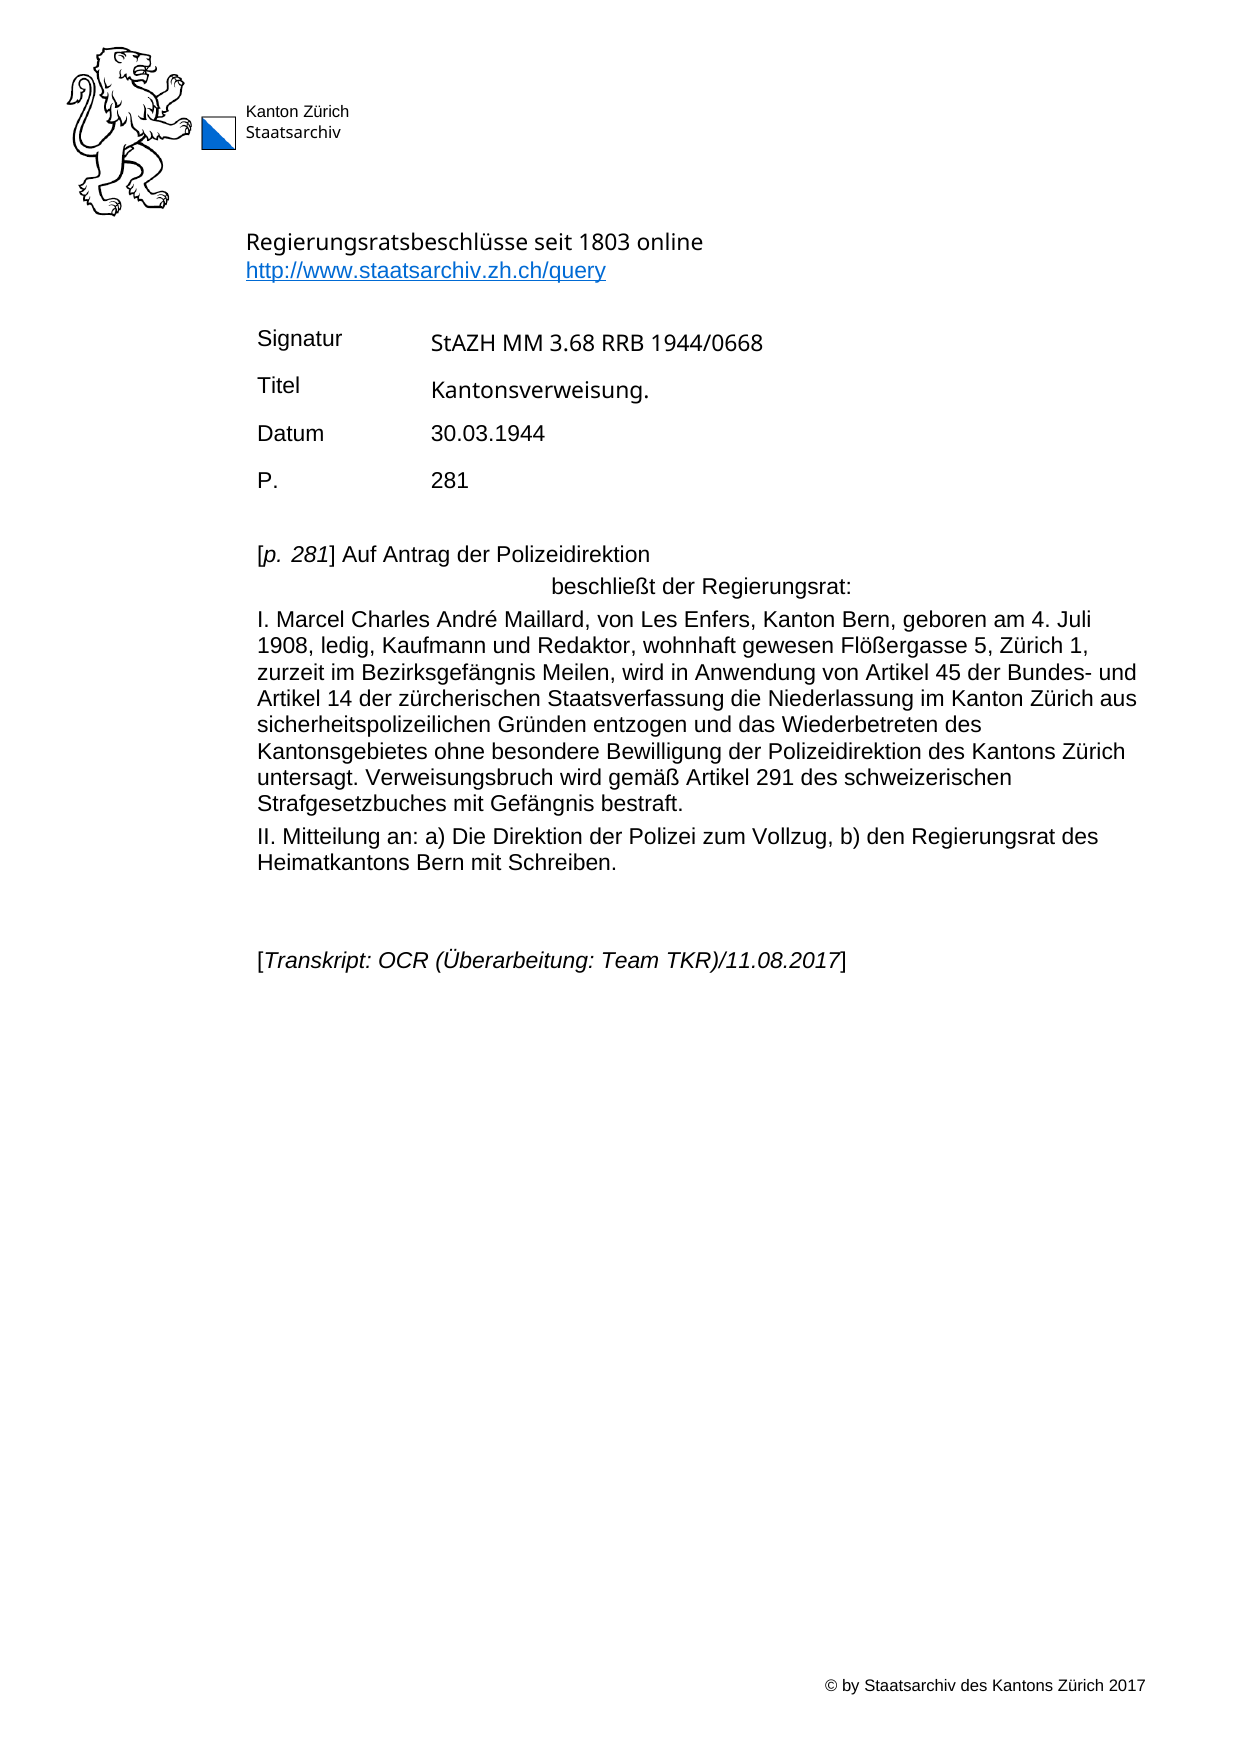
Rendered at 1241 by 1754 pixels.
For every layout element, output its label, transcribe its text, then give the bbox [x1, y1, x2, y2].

table_header Signatur [246, 319, 419, 366]
table_cell Datum [246, 414, 419, 461]
picture [200, 115, 237, 151]
text I. Marcel Charles André Maillard, von Les Enfers, Kanton Bern, geboren am 4. Juli 1908, ledig, Kaufmann und Redaktor, wohnhaft gewesen Flößergasse 5, Zürich 1, zurzeit im Bezirksgefängnis Meilen, wird in Anwendung von Artikel 45 der Bundes- und Artikel 14 der zürcherischen Staatsverfassung die Niederlassung im Kanton Zürich aus sicherheitspolizeilichen Gründen entzogen und das Wiederbetreten des Kantonsgebietes ohne besondere Bewilligung der Polizeidirektion des Kantons Zürich untersagt. Verweisungsbruch wird gemäß Artikel 291 des schweizerischen Strafgesetzbuches mit Gefängnis bestraft. [257, 606, 1146, 817]
text [p. 281] Auf Antrag der Polizeidirektion [257, 541, 1146, 567]
table_header StAZH MM 3.68 RRB 1944/0668 [419, 319, 1119, 366]
text II. Mitteilung an: a) Die Direktion der Polizei zum Vollzug, b) den Regierungsrat des Heimatkantons Bern mit Schreiben. [257, 823, 1146, 876]
table_cell P. [246, 461, 419, 508]
table_cell 30.03.1944 [419, 414, 1119, 461]
table_cell Titel [246, 366, 419, 413]
text beschließt der Regierungsrat: [257, 573, 1146, 599]
table_cell 281 [419, 461, 1119, 508]
picture [59, 44, 196, 222]
table_cell Kantonsverweisung. [419, 366, 1119, 413]
text [Transkript: OCR (Überarbeitung: Team TKR)/11.08.2017] [257, 947, 1146, 973]
